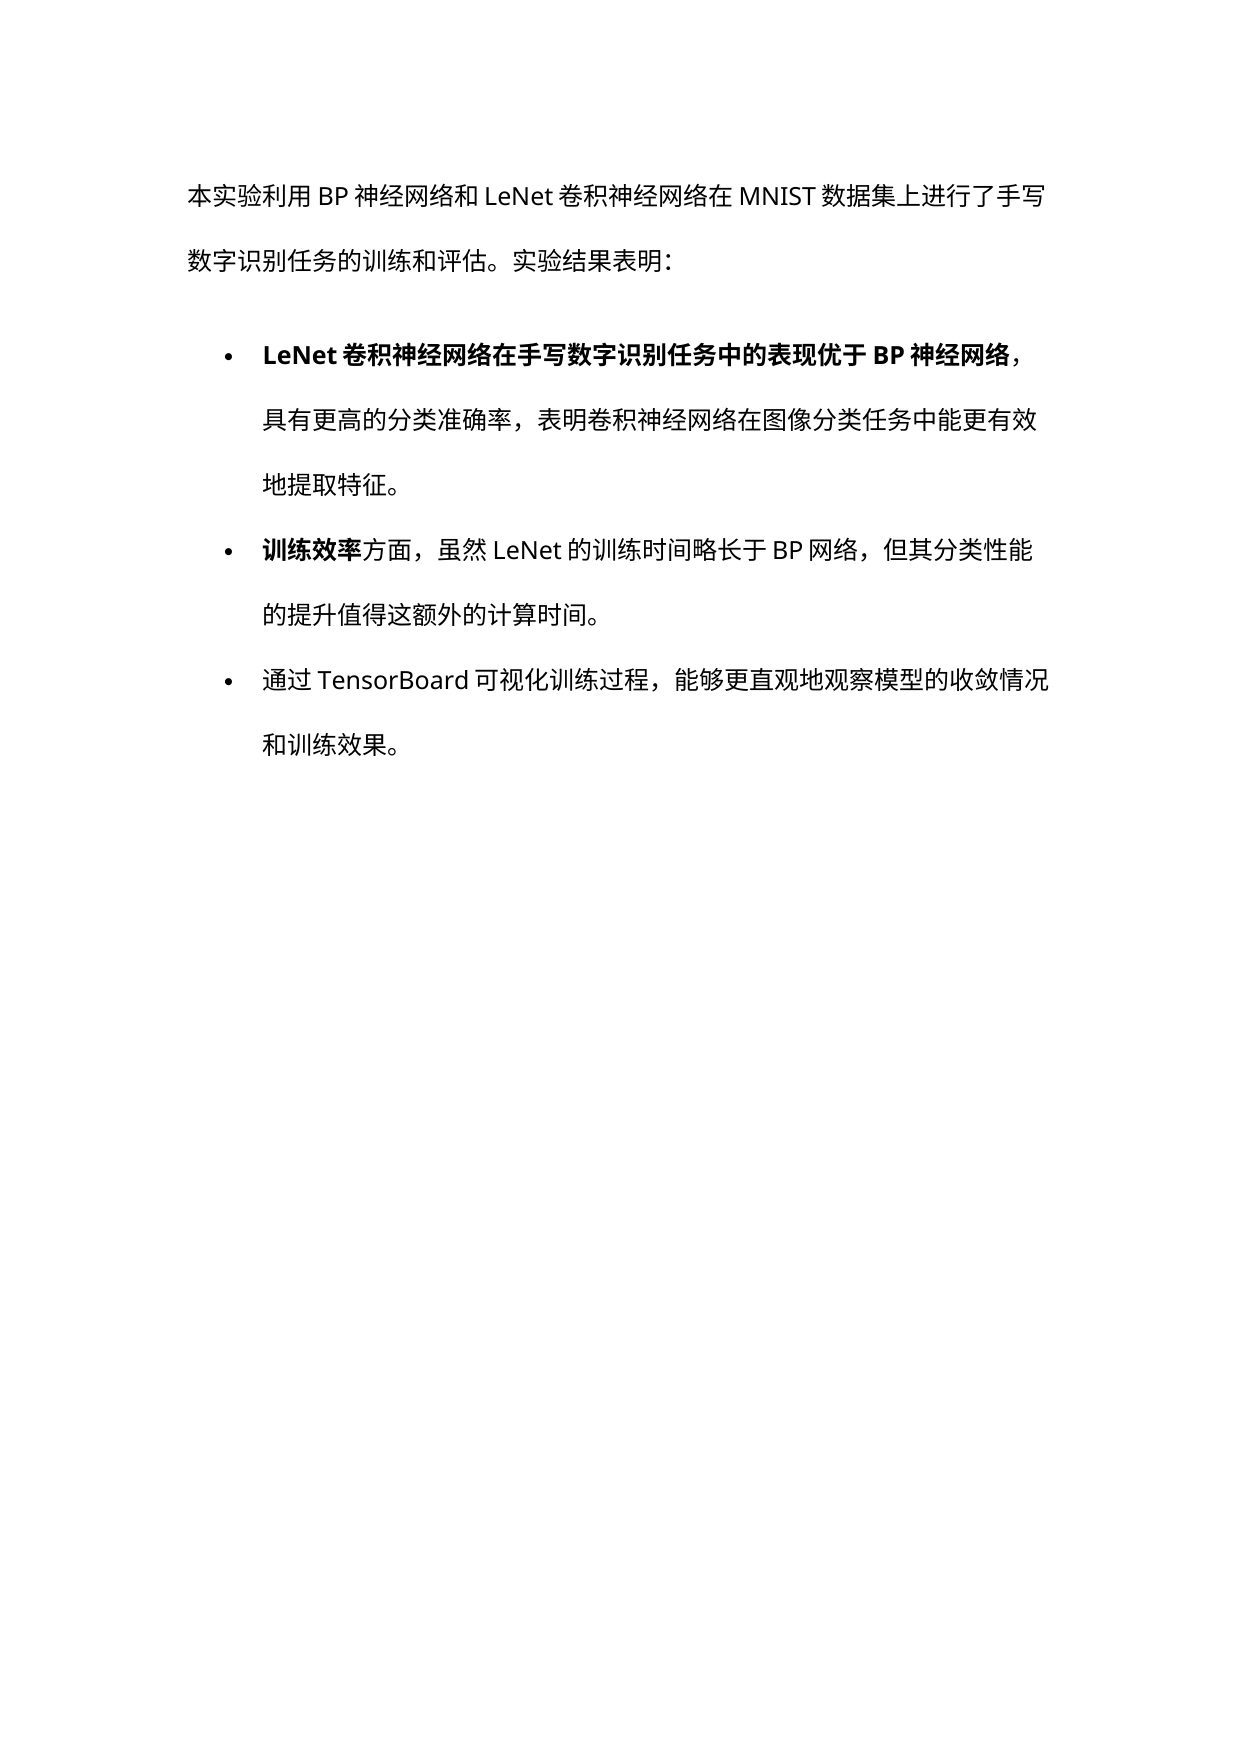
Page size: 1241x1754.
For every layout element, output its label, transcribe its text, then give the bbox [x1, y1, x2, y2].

list 通过TensorBoard可视化训练过程，能够更直观地观察模型的收敛情况和训练效果。 [225, 646, 1053, 776]
list 训练效率方面，虽然LeNet的训练时间略长于BP网络，但其分类性能的提升值得这额外的计算时间。 [225, 516, 1053, 646]
text 本实验利用BP神经网络和LeNet卷积神经网络在MNIST数据集上进行了手写数字识别任务的训练和评估。实验结果表明： [187, 162, 1053, 292]
list LeNet卷积神经网络在手写数字识别任务中的表现优于BP神经网络，具有更高的分类准确率，表明卷积神经网络在图像分类任务中能更有效地提取特征。 [225, 321, 1053, 516]
